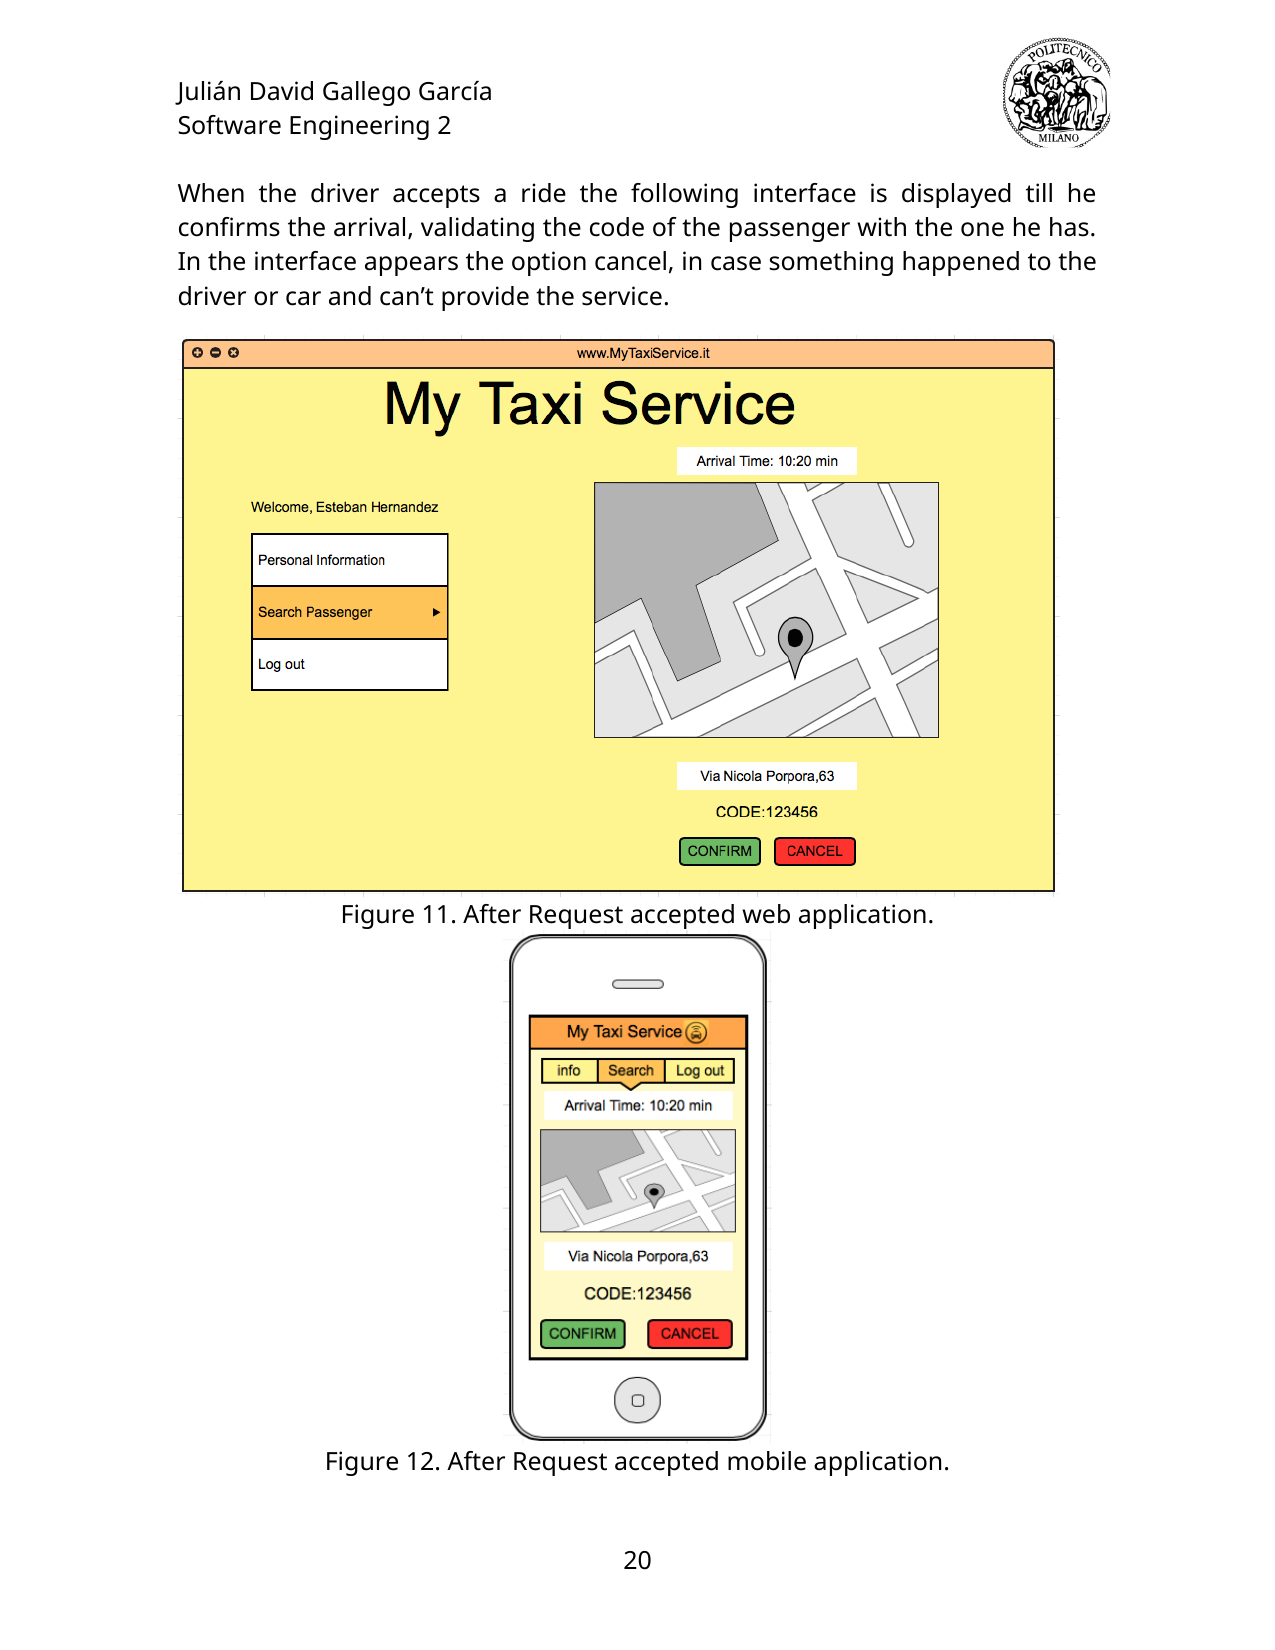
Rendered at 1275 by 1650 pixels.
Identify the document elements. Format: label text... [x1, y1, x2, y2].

text Figure 12. After Request accepted mobile application. [177, 1443, 1098, 1478]
text Figure 11. After Request accepted web application. [177, 896, 1098, 931]
text When the driver accepts a ride the following interface is displayed till he confirms the arrival, validating the code of the passenger with the one he has. In the interface appears the option cancel, in case something happened to the driver or car and can’t provide the service. [177, 176, 1098, 312]
picture [1001, 37, 1110, 146]
picture [503, 930, 772, 1444]
picture [177, 335, 1060, 897]
